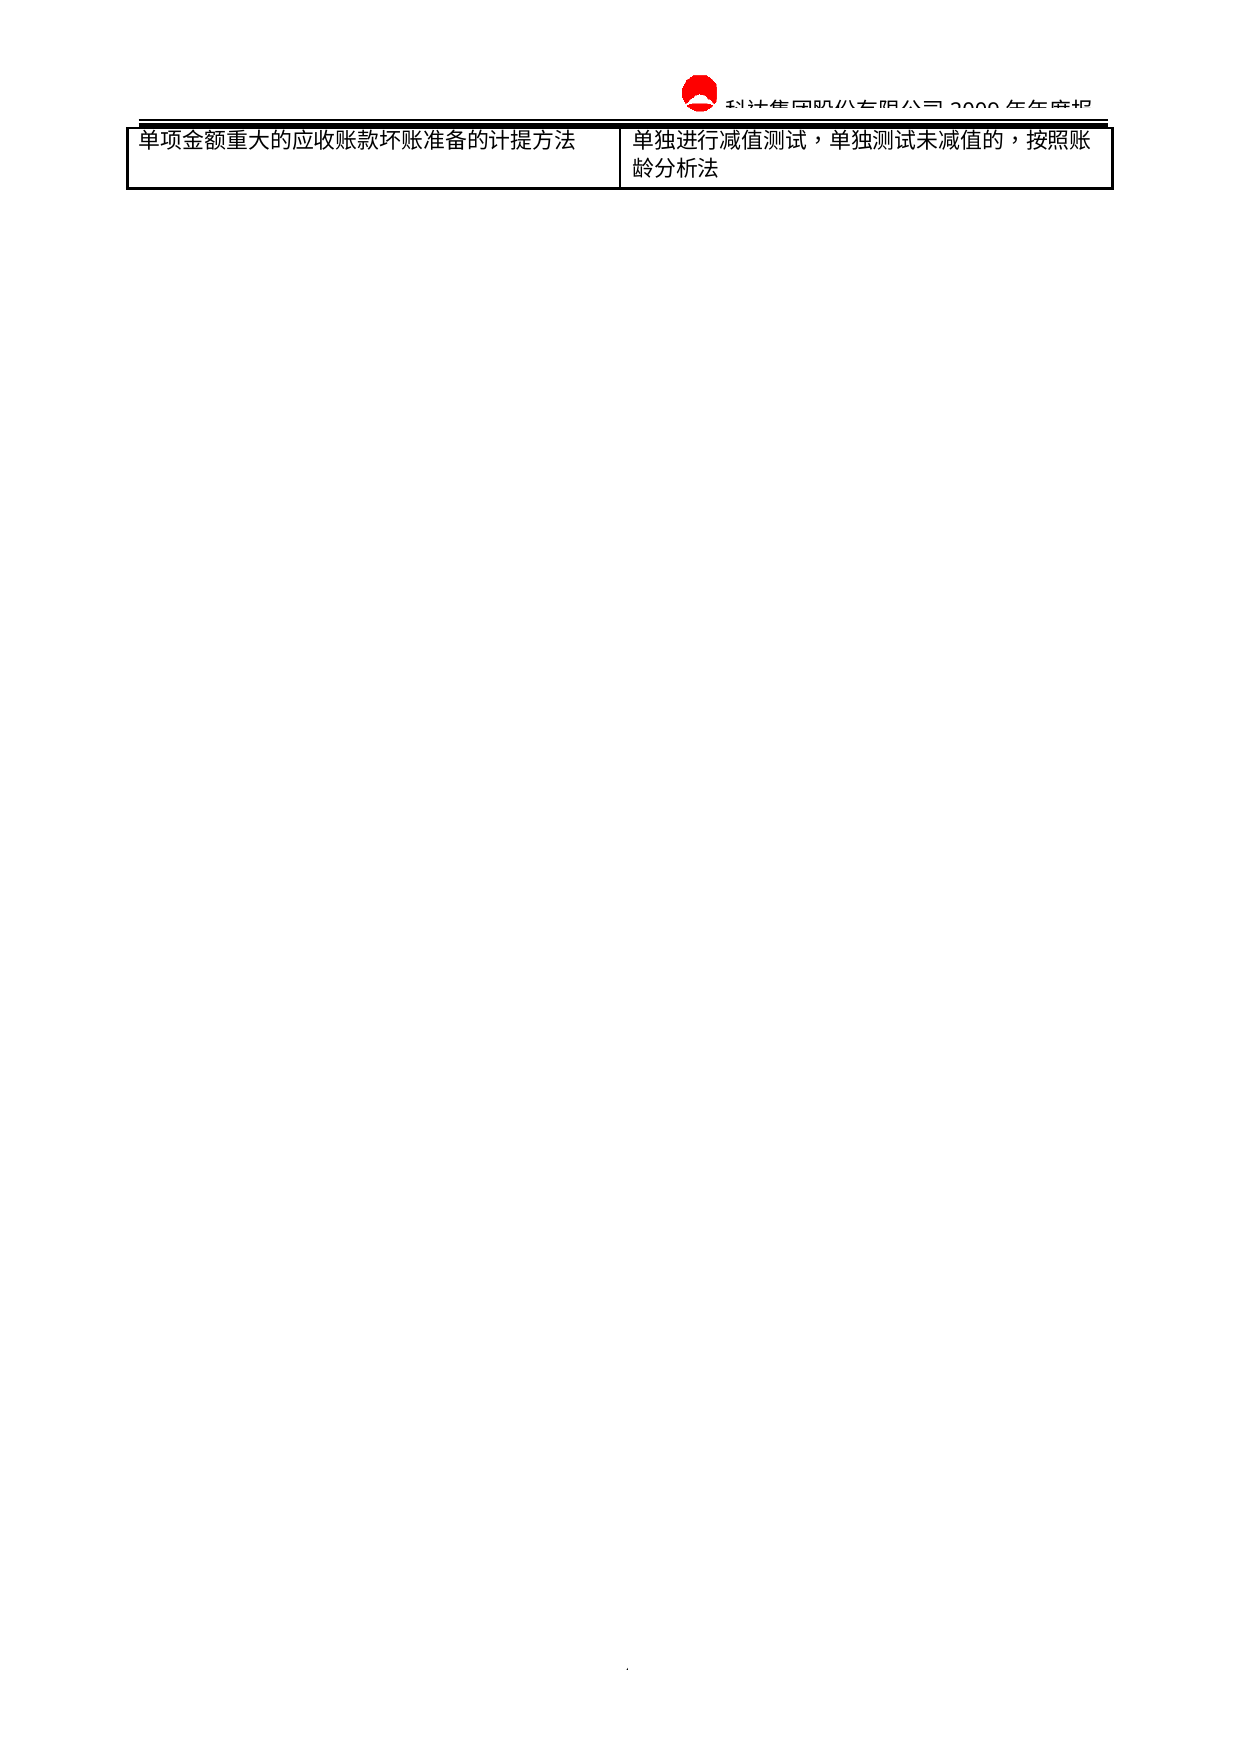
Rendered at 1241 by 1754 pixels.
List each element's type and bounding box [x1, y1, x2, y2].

picture [681, 75, 717, 112]
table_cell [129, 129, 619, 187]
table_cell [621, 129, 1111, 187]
